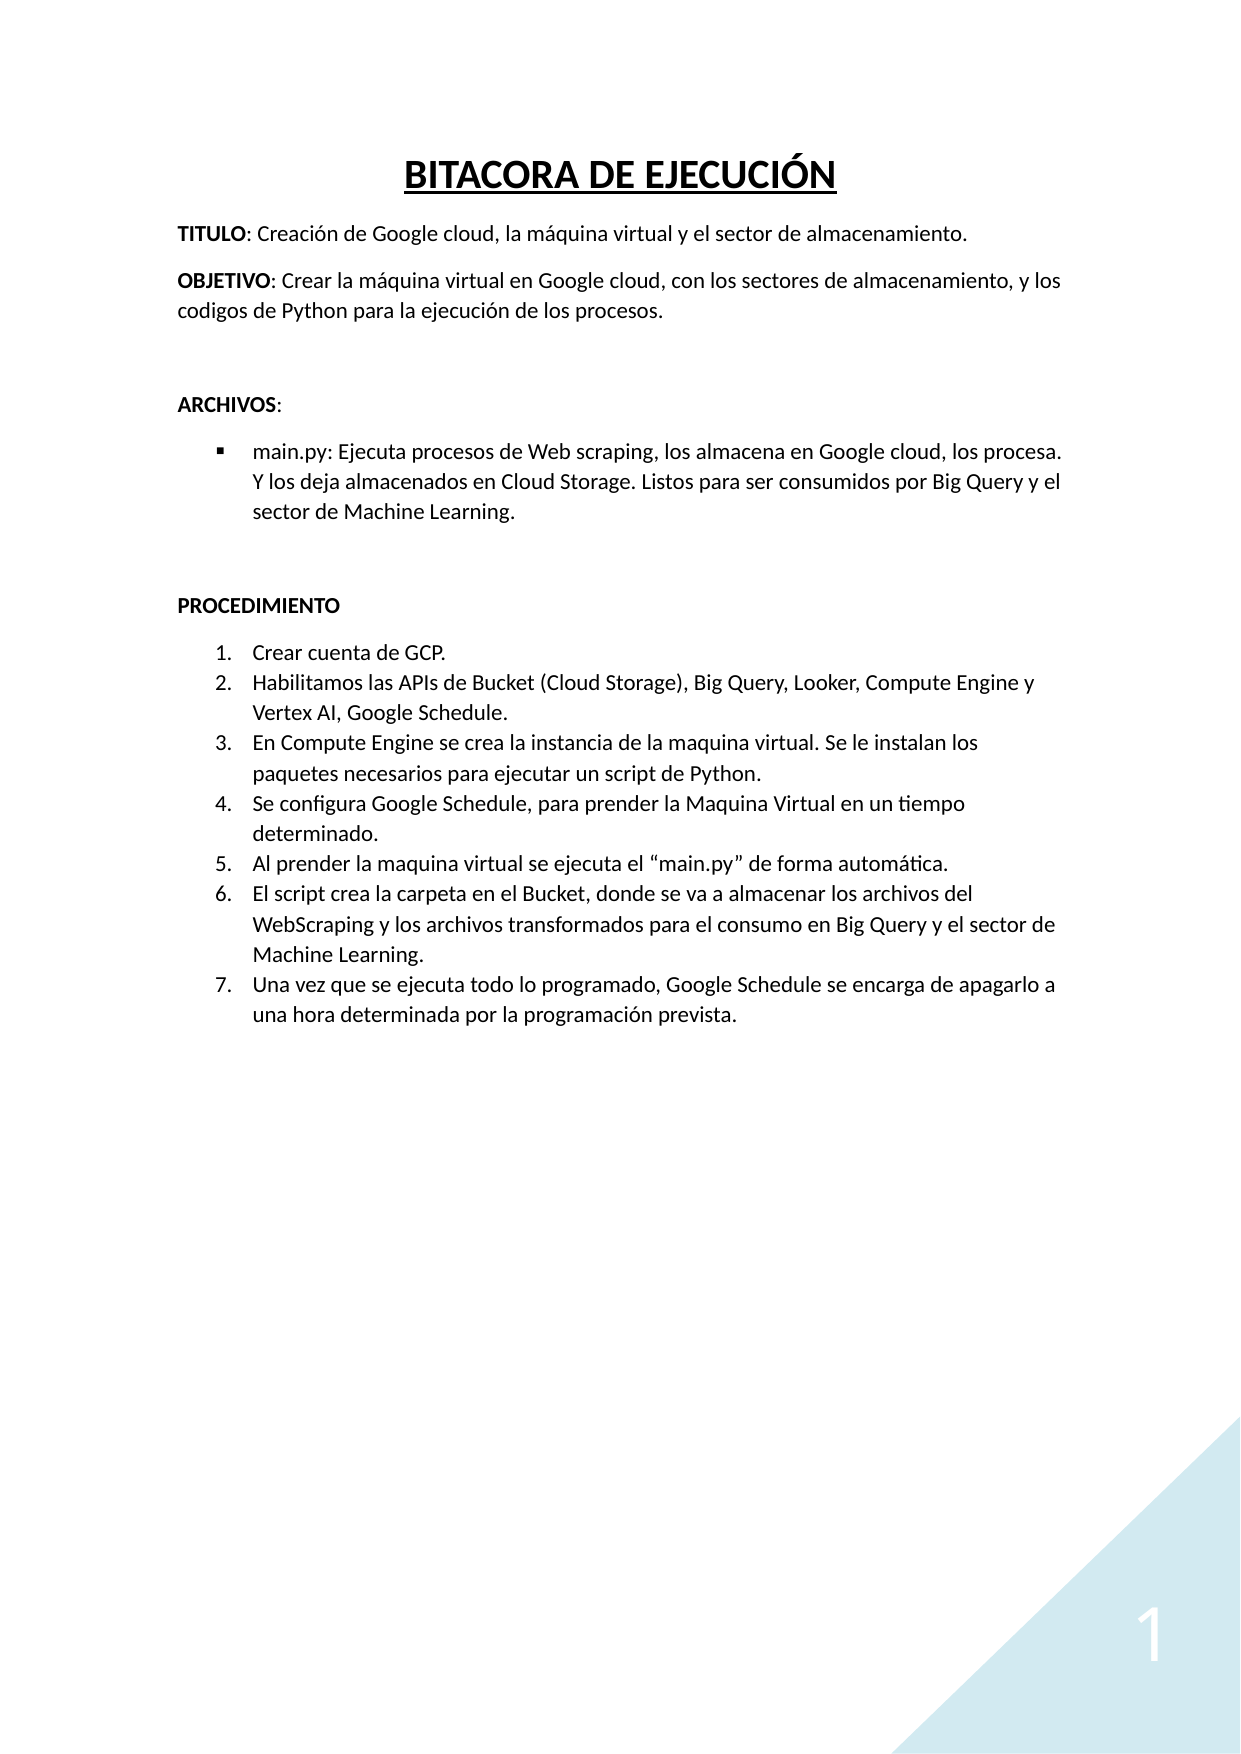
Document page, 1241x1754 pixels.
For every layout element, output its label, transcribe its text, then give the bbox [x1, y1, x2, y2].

list El script crea la carpeta en el Bucket, donde se va a almacenar los archivos del WebScraping y los archivos transformados para el consumo en Big Query y el sector de Machine Learning. [215, 879, 1063, 968]
list Crear cuenta de GCP. [215, 638, 1063, 666]
list Se configura Google Schedule, para prender la Maquina Virtual en un tiempo determinado. [215, 789, 1063, 847]
list En Compute Engine se crea la instancia de la maquina virtual. Se le instalan los paquetes necesarios para ejecutar un script de Python. [215, 728, 1063, 787]
text TITULO: Creación de Google cloud, la máquina virtual y el sector de almacenamiento. [177, 219, 1063, 247]
text PROCEDIMIENTO [177, 591, 1063, 619]
list Al prender la maquina virtual se ejecuta el “main.py” de forma automática. [215, 849, 1063, 877]
text OBJETIVO: Crear la máquina virtual en Google cloud, con los sectores de almacenamiento, y los codigos de Python para la ejecución de los procesos. [177, 266, 1063, 324]
list Una vez que se ejecuta todo lo programado, Google Schedule se encarga de apagarlo a una hora determinada por la programación prevista. [215, 970, 1063, 1028]
text ARCHIVOS: [177, 390, 1063, 418]
list Habilitamos las APIs de Bucket (Cloud Storage), Big Query, Looker, Compute Engine y Vertex AI, Google Schedule. [215, 668, 1063, 726]
text BITACORA DE EJECUCIÓN [177, 148, 1063, 198]
list main.py: Ejecuta procesos de Web scraping, los almacena en Google cloud, los procesa. Y los deja almacenados en Cloud Storage. Listos para ser consumidos por Big Query y el sector de Machine Learning. [215, 437, 1063, 525]
